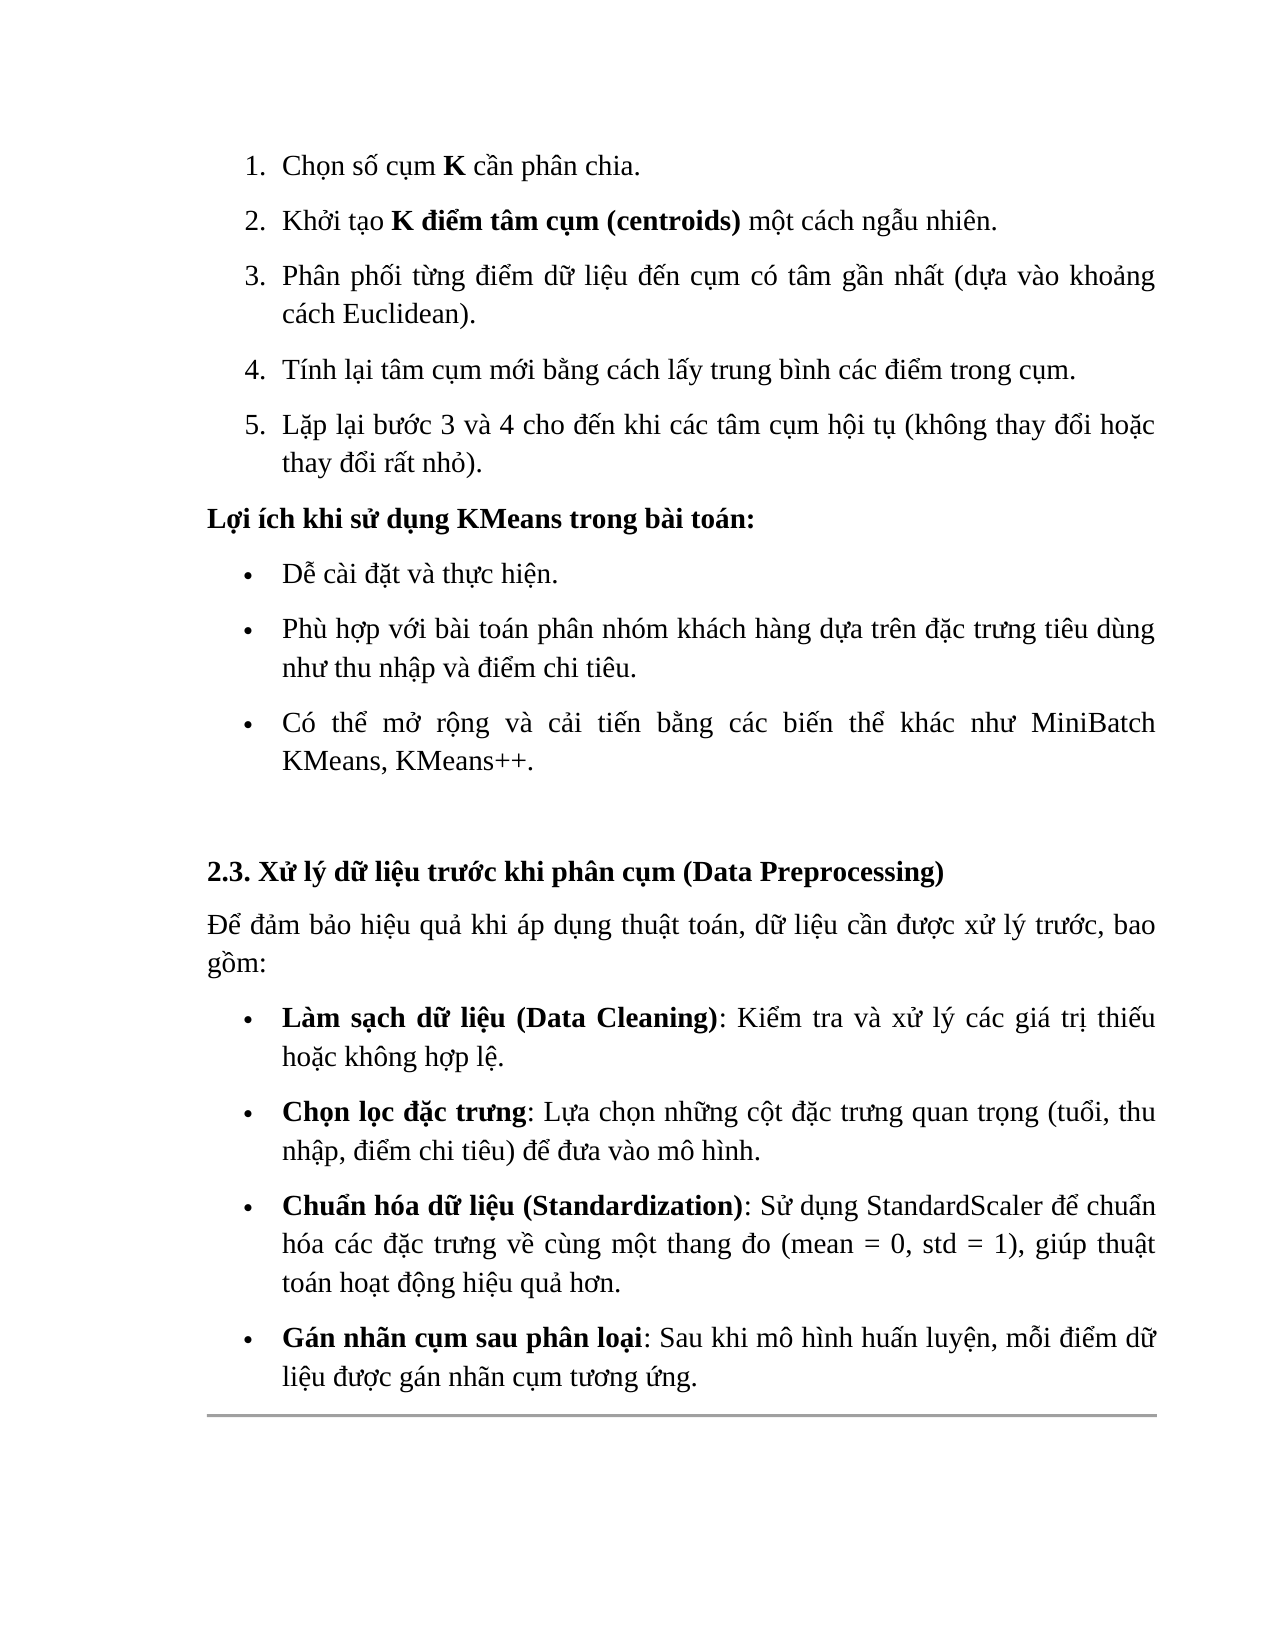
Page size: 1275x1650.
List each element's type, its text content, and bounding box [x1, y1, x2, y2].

list Chọn số cụm K cần phân chia. [244, 148, 1157, 181]
list Gán nhãn cụm sau phân loại: Sau khi mô hình huấn luyện, mỗi điểm dữ liệu được gán nhãn cụm tương ứng. [244, 1320, 1157, 1392]
list Dễ cài đặt và thực hiện. [244, 556, 1157, 589]
list Chọn lọc đặc trưng: Lựa chọn những cột đặc trưng quan trọng (tuổi, thu nhập, điểm chi tiêu) để đưa vào mô hình. [244, 1094, 1157, 1166]
list Phù hợp với bài toán phân nhóm khách hàng dựa trên đặc trưng tiêu dùng như thu nhập và điểm chi tiêu. [244, 611, 1157, 683]
list Có thể mở rộng và cải tiến bằng các biến thể khác như MiniBatch KMeans, KMeans++. [244, 705, 1157, 777]
list Phân phối từng điểm dữ liệu đến cụm có tâm gần nhất (dựa vào khoảng cách Euclidean). [244, 258, 1157, 330]
list Làm sạch dữ liệu (Data Cleaning): Kiểm tra và xử lý các giá trị thiếu hoặc không hợp lệ. [244, 1001, 1157, 1073]
list Khởi tạo K điểm tâm cụm (centroids) một cách ngẫu nhiên. [244, 203, 1157, 236]
text Lợi ích khi sử dụng KMeans trong bài toán: [207, 501, 1157, 534]
text 2.3. Xử lý dữ liệu trước khi phân cụm (Data Preprocessing) [207, 854, 1157, 887]
list Lặp lại bước 3 và 4 cho đến khi các tâm cụm hội tụ (không thay đổi hoặc thay đổi rất nhỏ). [244, 407, 1157, 479]
text Để đảm bảo hiệu quả khi áp dụng thuật toán, dữ liệu cần được xử lý trước, bao gồm: [207, 907, 1157, 979]
list Chuẩn hóa dữ liệu (Standardization): Sử dụng StandardScaler để chuẩn hóa các đặc trưng về cùng một thang đo (mean = 0, std = 1), giúp thuật toán hoạt động hiệu quả hơn. [244, 1188, 1157, 1299]
list Tính lại tâm cụm mới bằng cách lấy trung bình các điểm trong cụm. [244, 352, 1157, 385]
